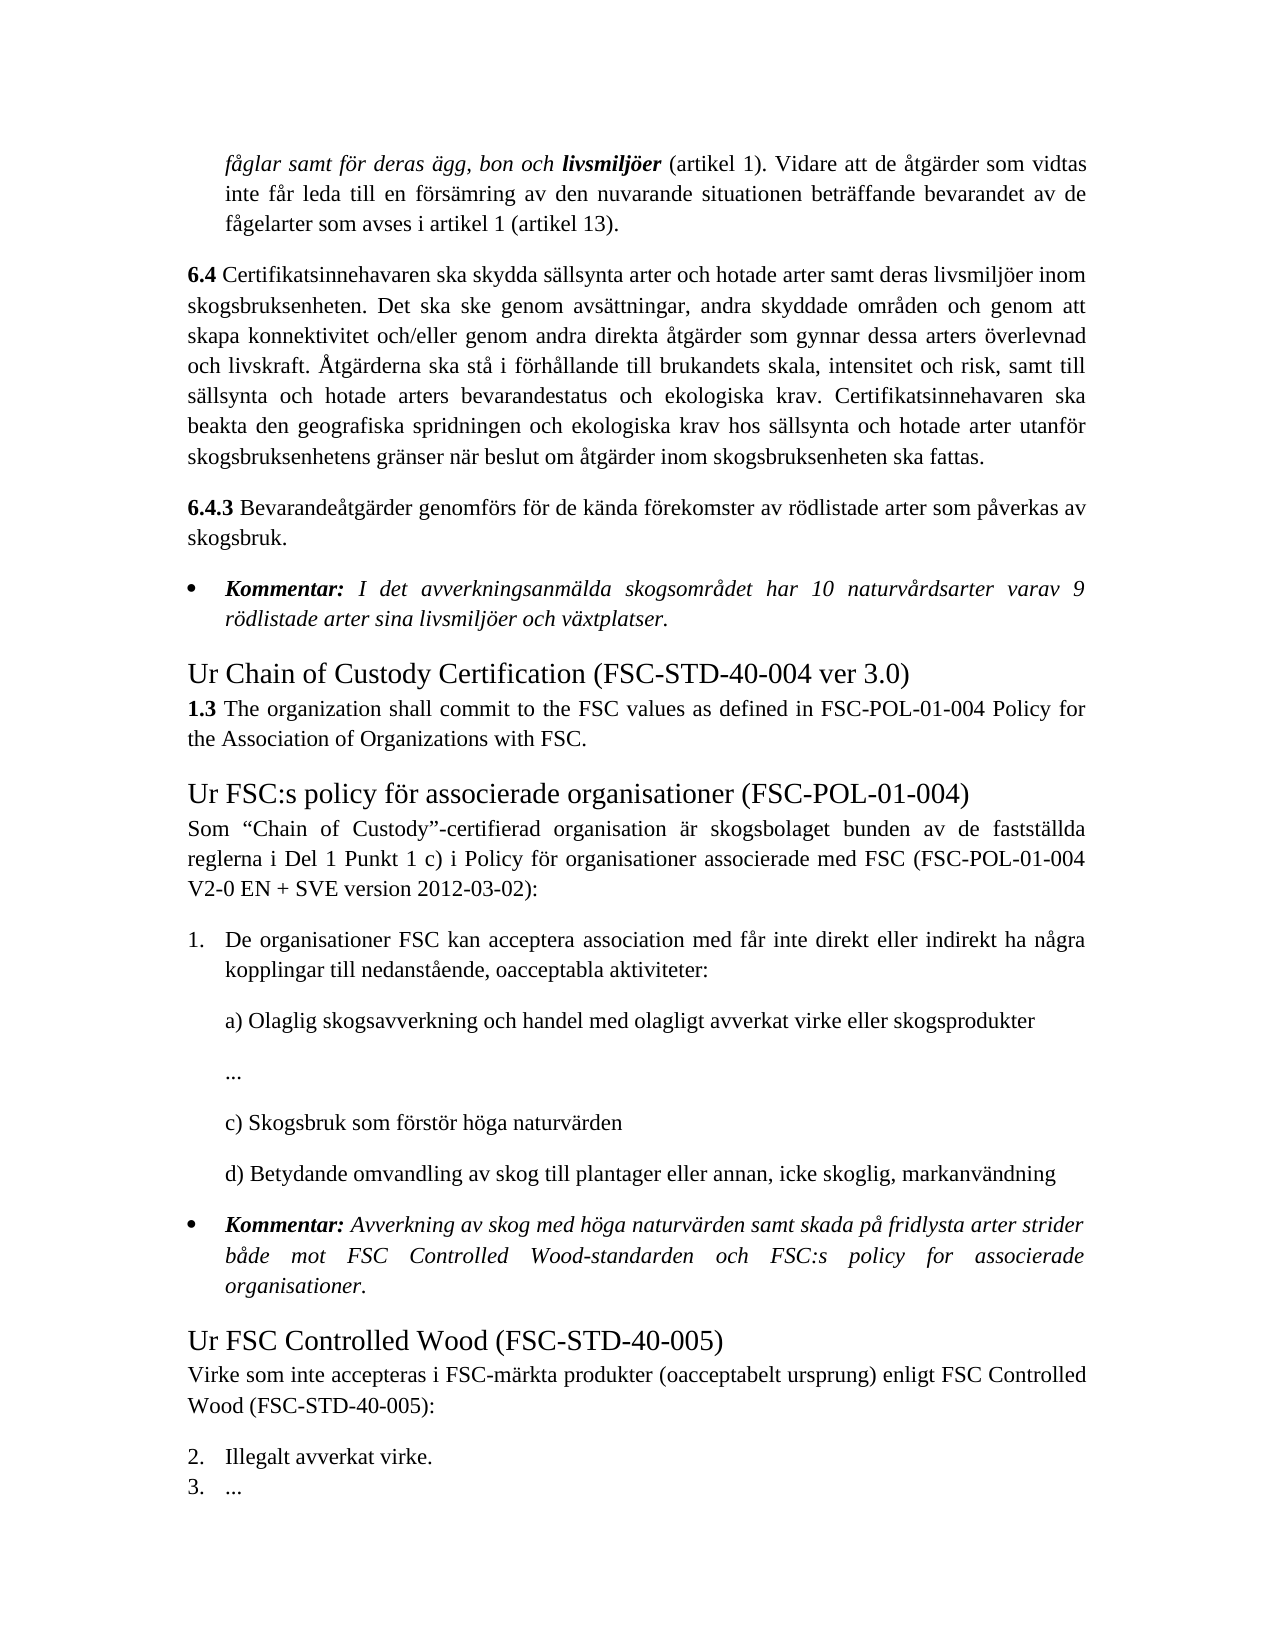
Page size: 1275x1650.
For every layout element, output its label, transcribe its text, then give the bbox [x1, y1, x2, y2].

list Illegalt avverkat virke. [187, 1443, 1087, 1469]
list De organisationer FSC kan acceptera association med får inte direkt eller indirekt ha några kopplingar till nedanstående, oacceptabla aktiviteter: [187, 926, 1087, 983]
text 6.4 Certifikatsinnehavaren ska skydda sällsynta arter och hotade arter samt deras livsmiljöer inom skogsbruksenheten. Det ska ske genom avsättningar, andra skyddade områden och genom att skapa konnektivitet och/eller genom andra direkta åtgärder som gynnar dessa arters överlevnad och livskraft. Åtgärderna ska stå i förhållande till brukandets skala, intensitet och risk, samt till sällsynta och hotade arters bevarandestatus och ekologiska krav. Certifikatsinnehavaren ska beakta den geografiska spridningen och ekologiska krav hos sällsynta och hotade arter utanför skogsbruksenhetens gränser när beslut om åtgärder inom skogsbruksenheten ska fattas. [187, 261, 1087, 469]
text d) Betydande omvandling av skog till plantager eller annan, icke skoglig, markanvändning [225, 1160, 1087, 1187]
text c) Skogsbruk som förstör höga naturvärden [225, 1109, 1087, 1136]
text Virke som inte accepteras i FSC-märkta produkter (oacceptabelt ursprung) enligt FSC Controlled Wood (FSC-STD-40-005): [187, 1361, 1087, 1418]
list Kommentar: I det avverkningsanmälda skogsområdet har 10 naturvårdsarter varav 9 rödlistade arter sina livsmiljöer och växtplatser. [187, 575, 1087, 632]
text a) Olaglig skogsavverkning och handel med olagligt avverkat virke eller skogsprodukter [225, 1007, 1087, 1034]
subtitle Ur FSC:s policy för associerade organisationer (FSC-POL-01-004) [187, 776, 1087, 809]
text 6.4.3 Bevarandeåtgärder genomförs för de kända förekomster av rödlistade arter som påverkas av skogsbruk. [187, 494, 1087, 550]
text Som “Chain of Custody”-certifierad organisation är skogsbolaget bunden av de fastställda reglerna i Del 1 Punkt 1 c) i Policy för organisationer associerade med FSC (FSC-POL-01-004 V2-0 EN + SVE version 2012-03-02): [187, 814, 1087, 901]
subtitle Ur Chain of Custody Certification (FSC-STD-40-004 ver 3.0) [187, 656, 1087, 690]
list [187, 150, 1087, 237]
text 1.3 The organization shall commit to the FSC values as defined in FSC-POL-01-004 Policy for the Association of Organizations with FSC. [187, 695, 1087, 751]
text ... [225, 1058, 1087, 1085]
subtitle Ur FSC Controlled Wood (FSC-STD-40-005) [187, 1323, 1087, 1356]
list ... [187, 1473, 1087, 1499]
